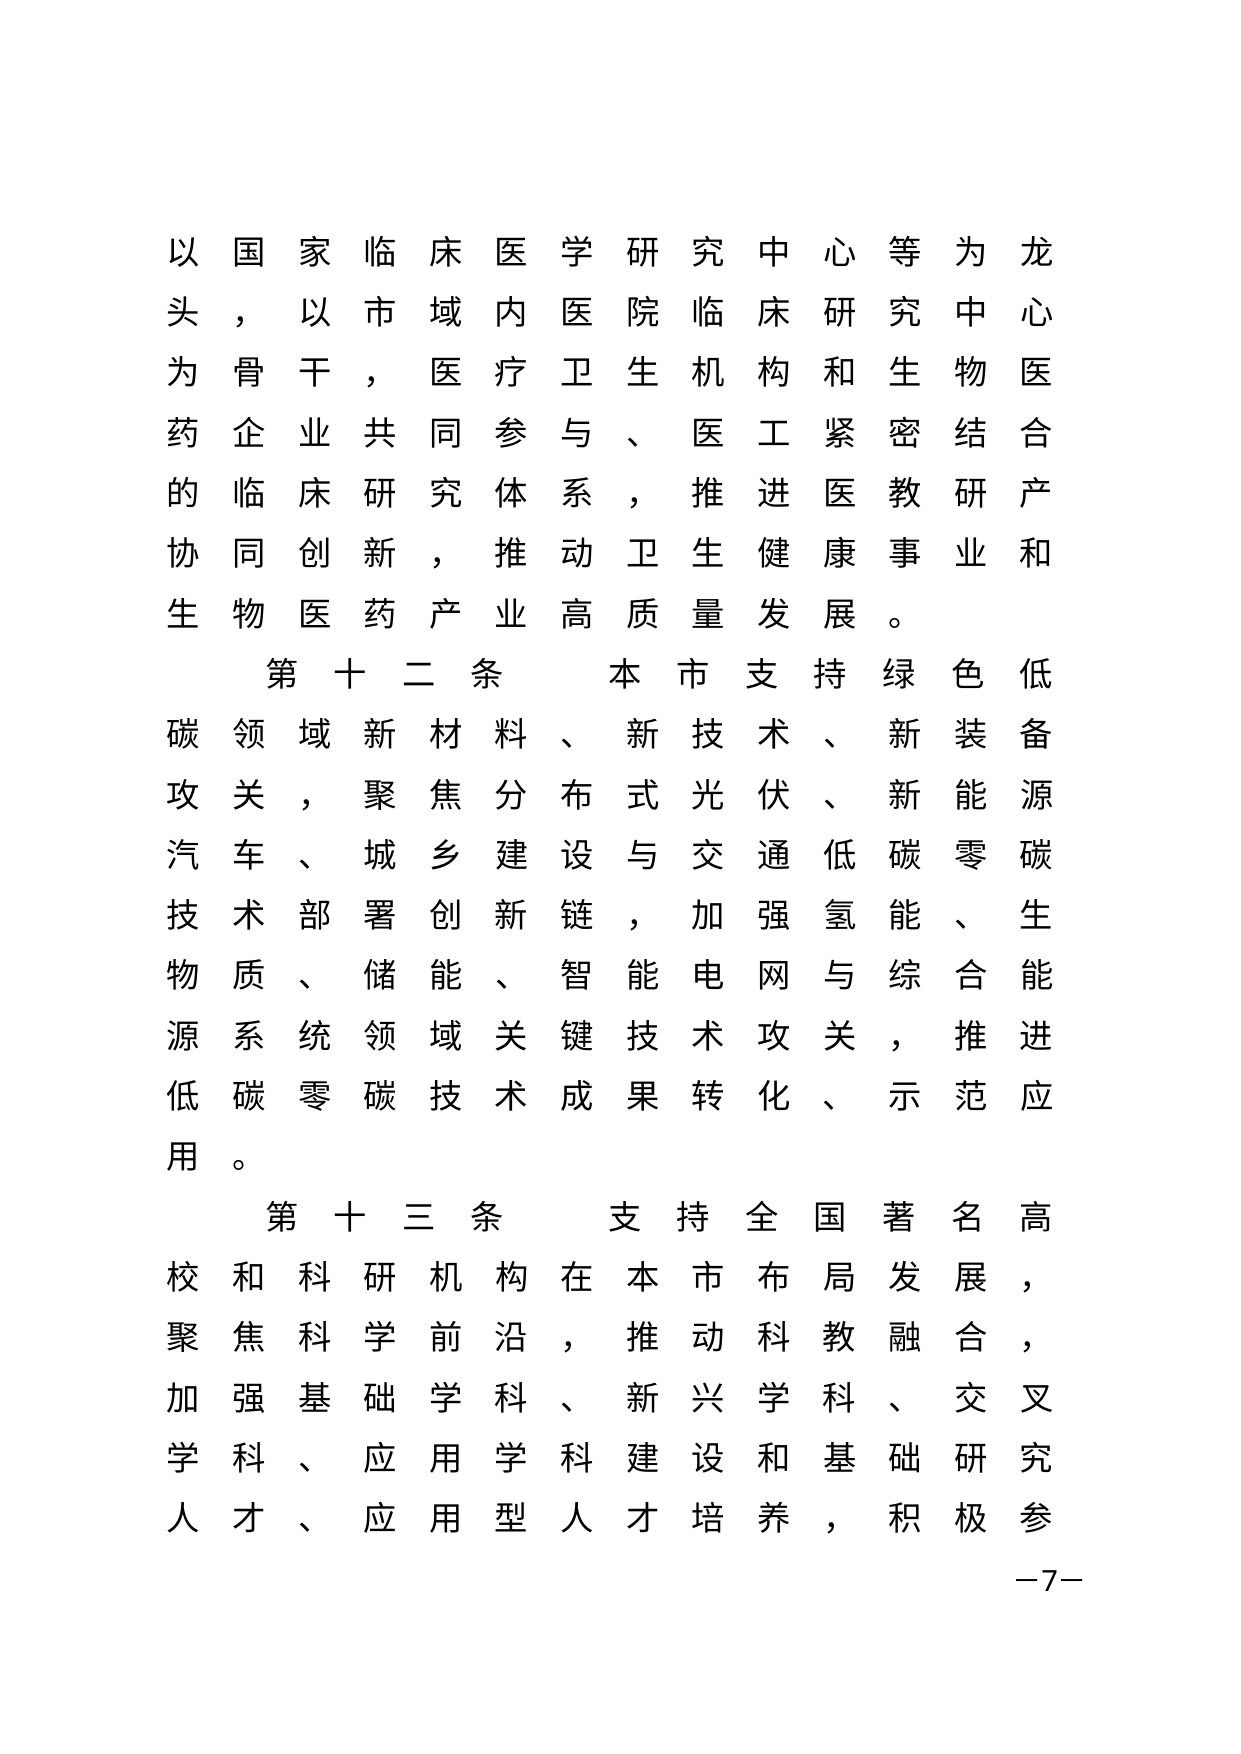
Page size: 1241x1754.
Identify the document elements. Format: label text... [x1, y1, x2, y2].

text 第十二条 本市支持绿色低碳领域新材料、新技术、新装备攻关，聚焦分布式光伏、新能源汽车、城乡建设与交通低碳零碳技术部署创新链，加强氢能、生物质、储能、智能电网与综合能源系统领域关键技术攻关，推进低碳零碳技术成果转化、示范应用。 [167, 642, 1085, 1184]
text 第十三条 支持全国著名高校和科研机构在本市布局发展，聚焦科学前沿，推动科教融合，加强基础学科、新兴学科、交叉学科、应用学科建设和基础研究人才、应用型人才培养，积极参与国家基础科学中心和前沿科学中心建设，承担一批前瞻性重大科技项目，提升基础研究发展水平。 [167, 1184, 1085, 1546]
